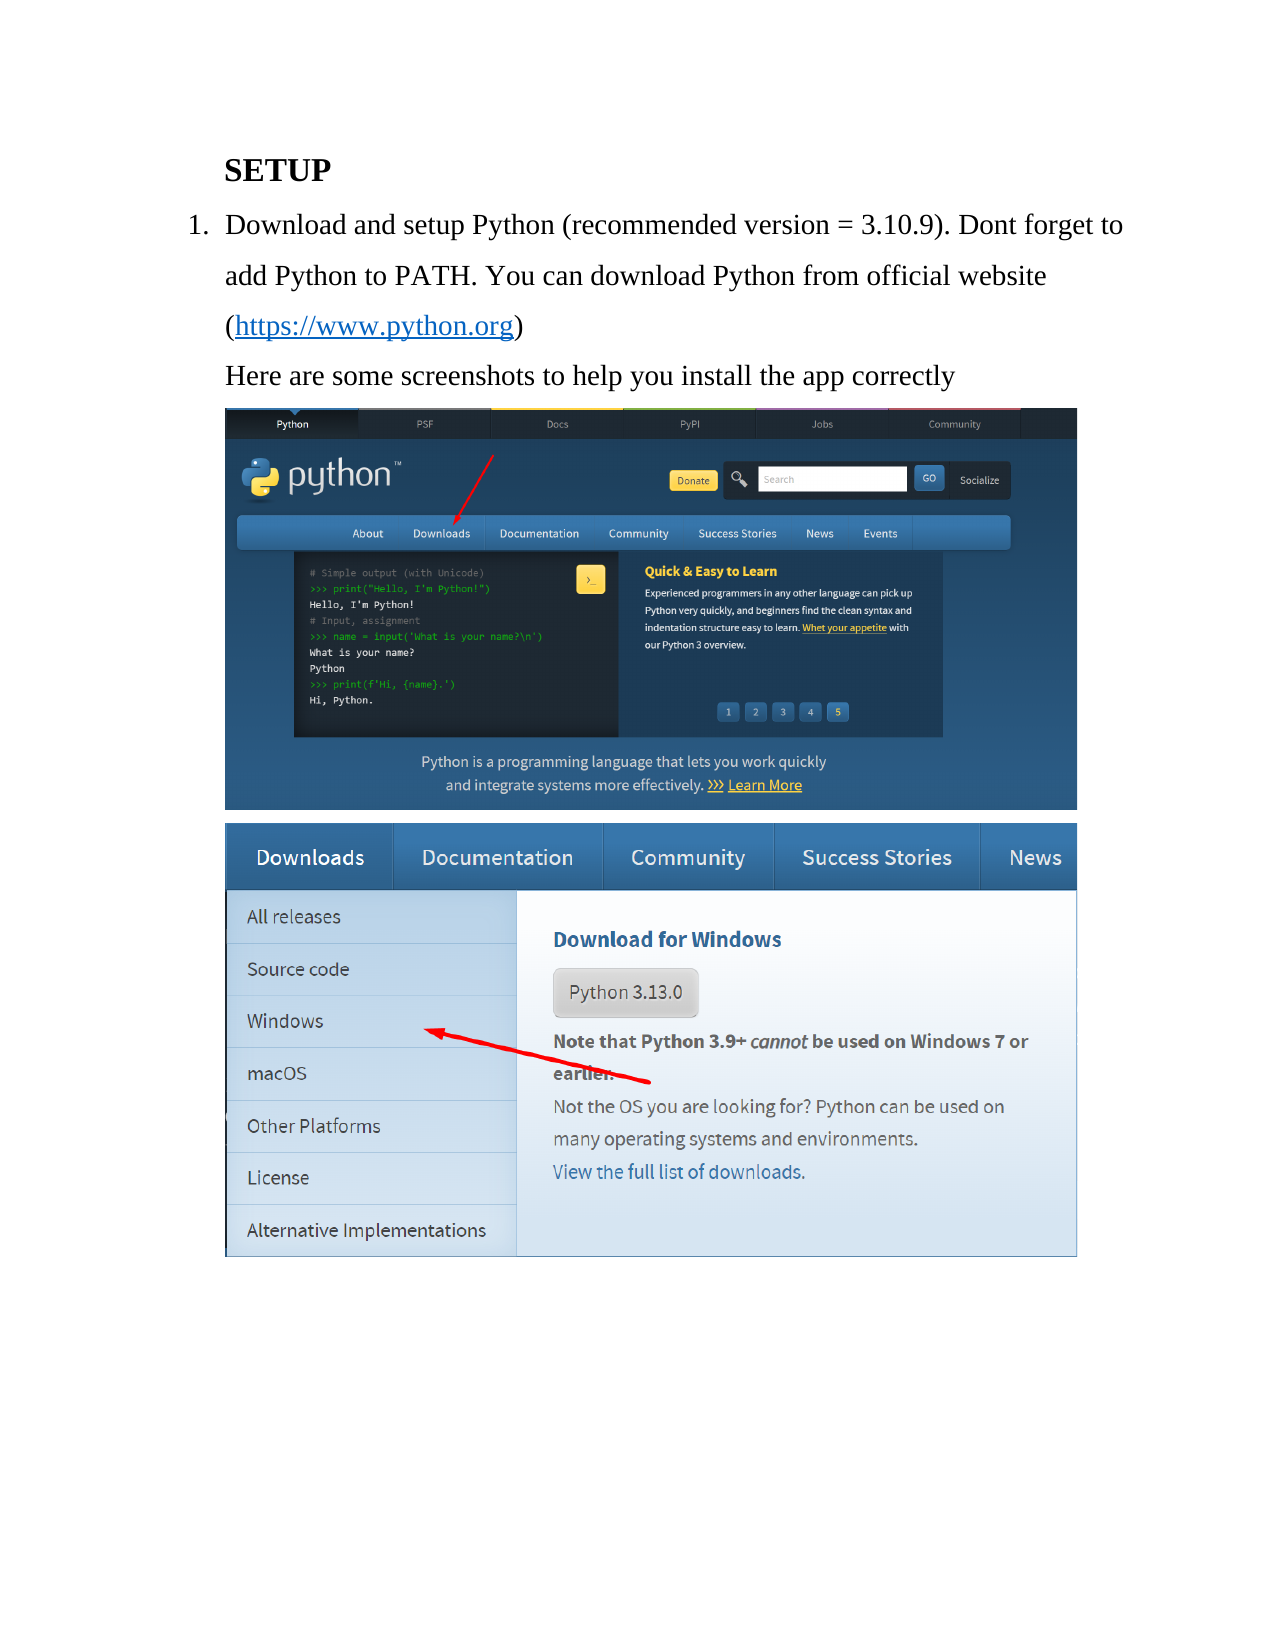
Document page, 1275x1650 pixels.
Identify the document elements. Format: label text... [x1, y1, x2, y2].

list Download and setup Python (recommended version = 3.10.9). Dont forget to add Python to PATH. You can download Python from official website (https://www.python.org) [187, 207, 1125, 342]
text Here are some screenshots to help you install the app correctly [225, 358, 1125, 392]
text SETUP [150, 150, 1125, 188]
picture [225, 408, 1078, 810]
picture [225, 823, 1078, 1257]
